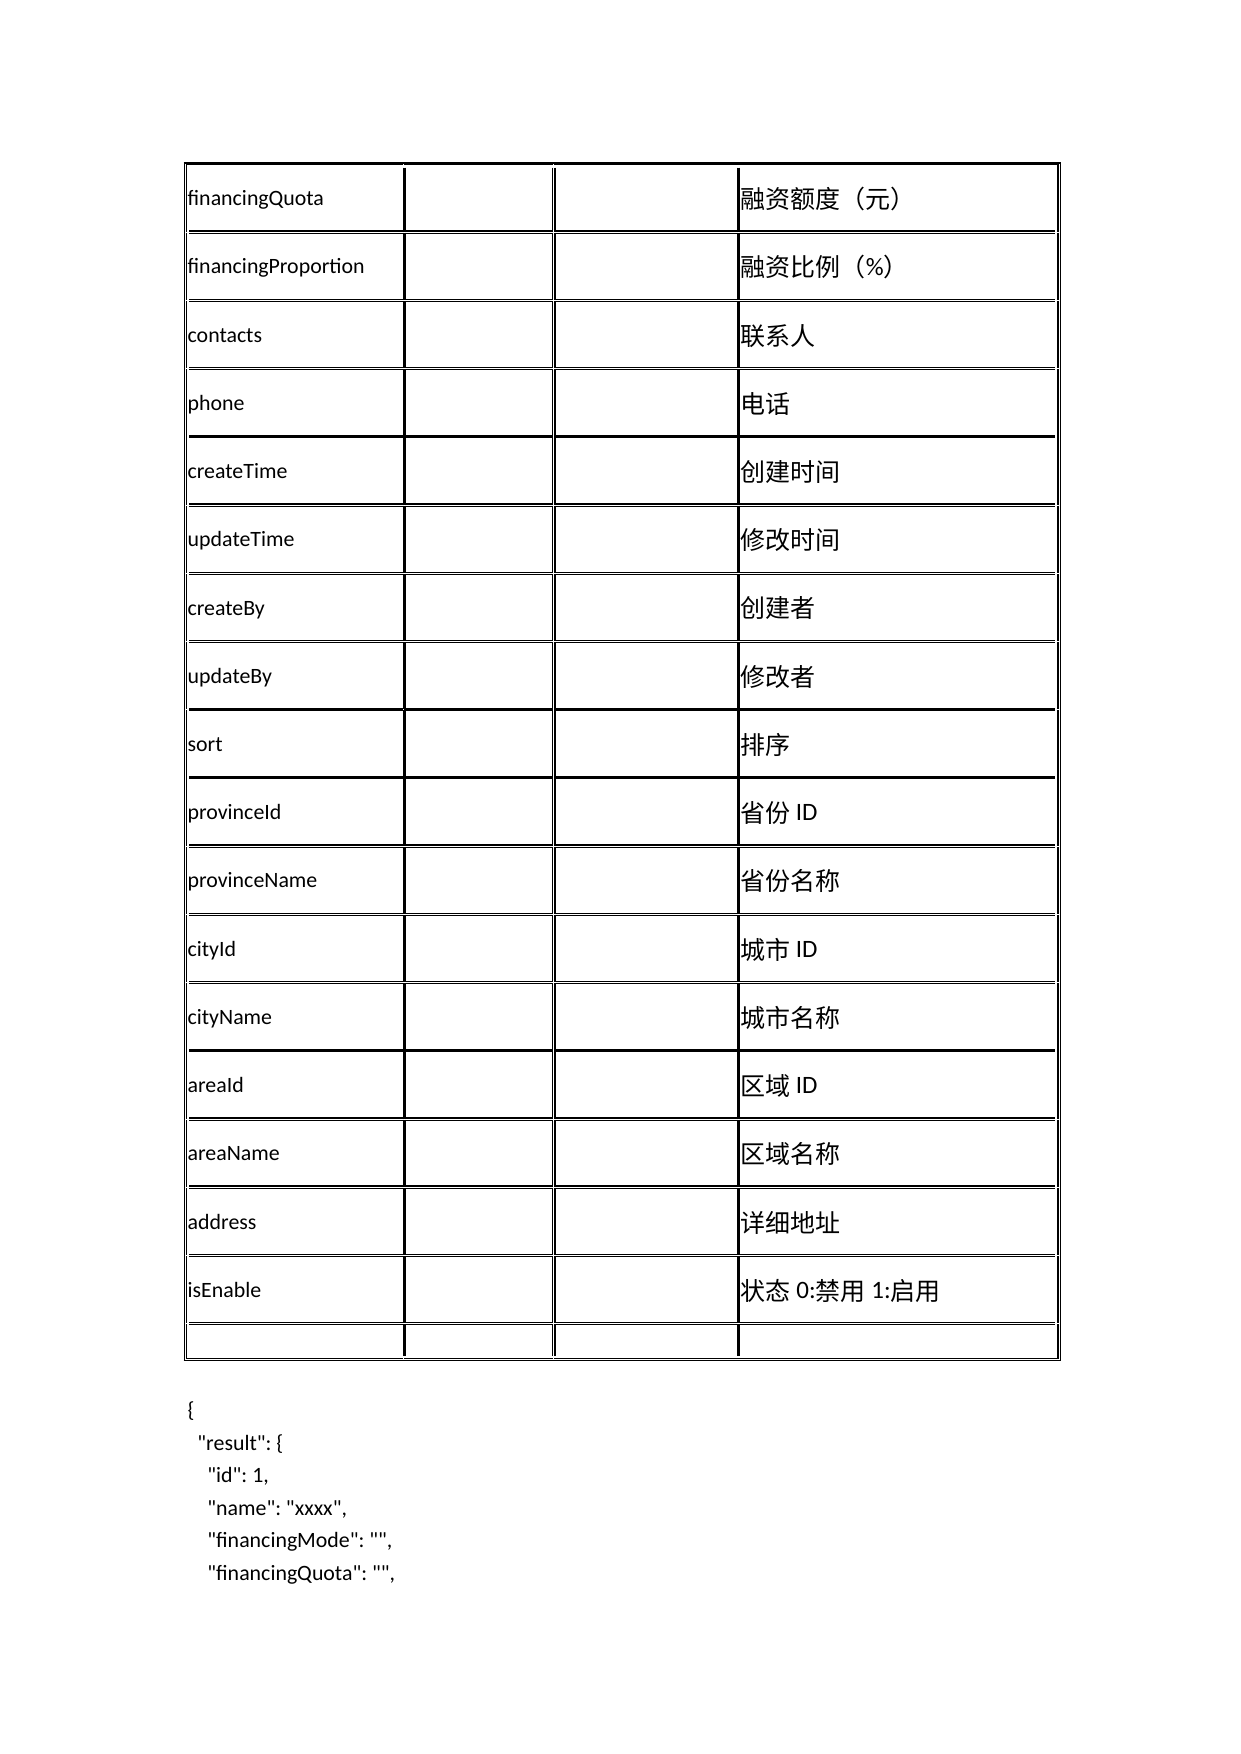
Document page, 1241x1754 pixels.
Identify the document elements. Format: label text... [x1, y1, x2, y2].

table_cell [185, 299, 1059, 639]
text "financingMode": "", [187, 1523, 1053, 1556]
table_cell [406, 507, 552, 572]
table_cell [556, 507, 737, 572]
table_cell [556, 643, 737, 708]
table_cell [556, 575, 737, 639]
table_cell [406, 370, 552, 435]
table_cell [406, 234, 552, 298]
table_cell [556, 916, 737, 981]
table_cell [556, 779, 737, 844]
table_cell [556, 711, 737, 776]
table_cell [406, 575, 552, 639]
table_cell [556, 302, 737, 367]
text "name": "xxxx", [187, 1491, 1053, 1523]
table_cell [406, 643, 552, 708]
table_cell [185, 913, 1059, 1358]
text "result": { [187, 1426, 1053, 1458]
text "id": 1, [187, 1458, 1053, 1491]
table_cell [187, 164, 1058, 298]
text "financingQuota": "", [187, 1556, 1053, 1588]
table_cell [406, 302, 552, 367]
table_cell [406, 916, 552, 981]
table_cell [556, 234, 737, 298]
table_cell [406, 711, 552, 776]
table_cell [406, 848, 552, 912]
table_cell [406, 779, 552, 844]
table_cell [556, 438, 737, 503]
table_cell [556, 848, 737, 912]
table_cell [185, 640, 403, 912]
text { [187, 1393, 1053, 1426]
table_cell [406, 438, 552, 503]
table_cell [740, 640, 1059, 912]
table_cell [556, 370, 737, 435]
